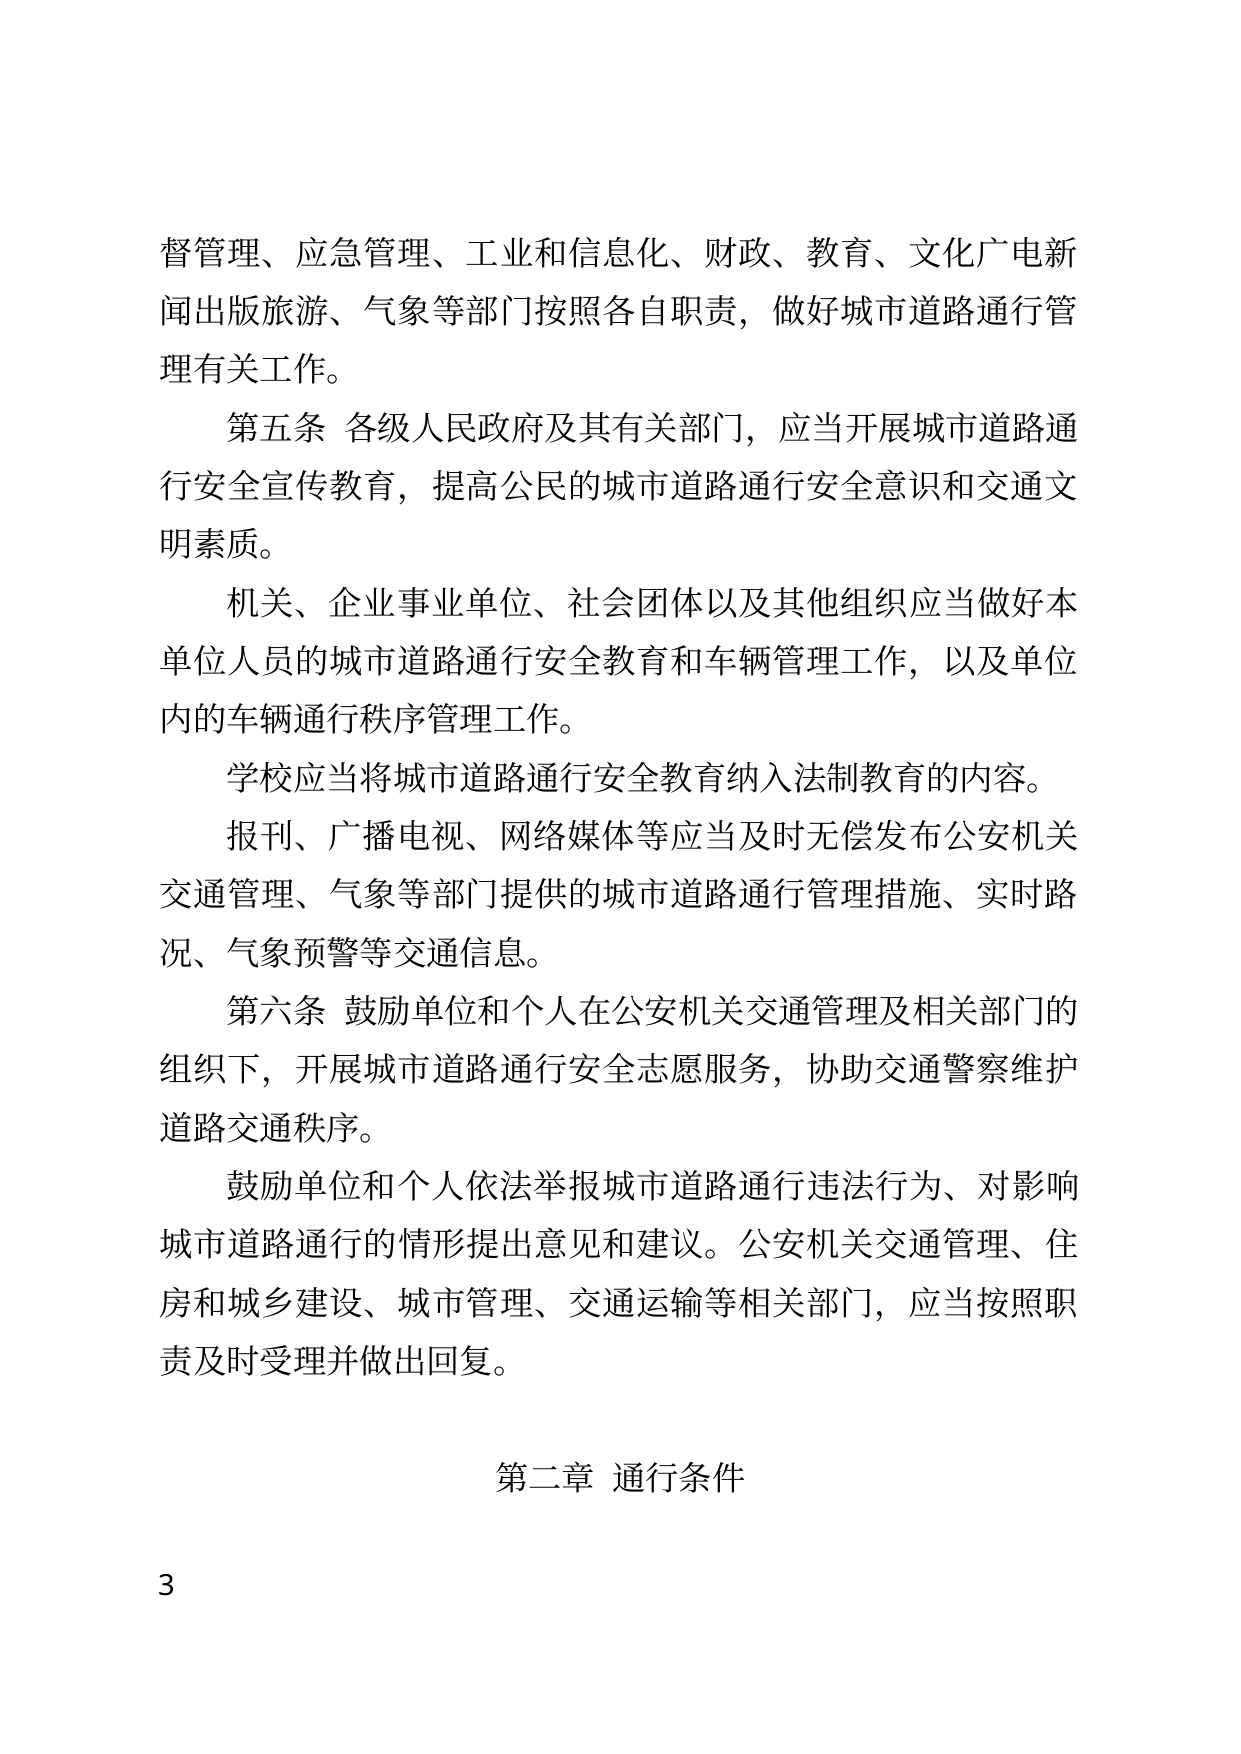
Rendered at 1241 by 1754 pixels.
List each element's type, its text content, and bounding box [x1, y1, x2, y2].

text 第六条 鼓励单位和个人在公安机关交通管理及相关部门的组织下，开展城市道路通行安全志愿服务，协助交通警察维护道路交通秩序。 [159, 977, 1081, 1152]
text 鼓励单位和个人依法举报城市道路通行违法行为、对影响城市道路通行的情形提出意见和建议。公安机关交通管理、住房和城乡建设、城市管理、交通运输等相关部门，应当按照职责及时受理并做出回复。 [159, 1152, 1081, 1385]
list 通行条件 [159, 1443, 1081, 1502]
text 学校应当将城市道路通行安全教育纳入法制教育的内容。 [159, 743, 1081, 802]
text 机关、企业事业单位、社会团体以及其他组织应当做好本单位人员的城市道路通行安全教育和车辆管理工作，以及单位内的车辆通行秩序管理工作。 [159, 568, 1081, 743]
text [159, 218, 1081, 393]
text 第五条 各级人民政府及其有关部门，应当开展城市道路通行安全宣传教育，提高公民的城市道路通行安全意识和交通文明素质。 [159, 393, 1081, 568]
text 报刊、广播电视、网络媒体等应当及时无偿发布公安机关交通管理、气象等部门提供的城市道路通行管理措施、实时路况、气象预警等交通信息。 [159, 802, 1081, 977]
